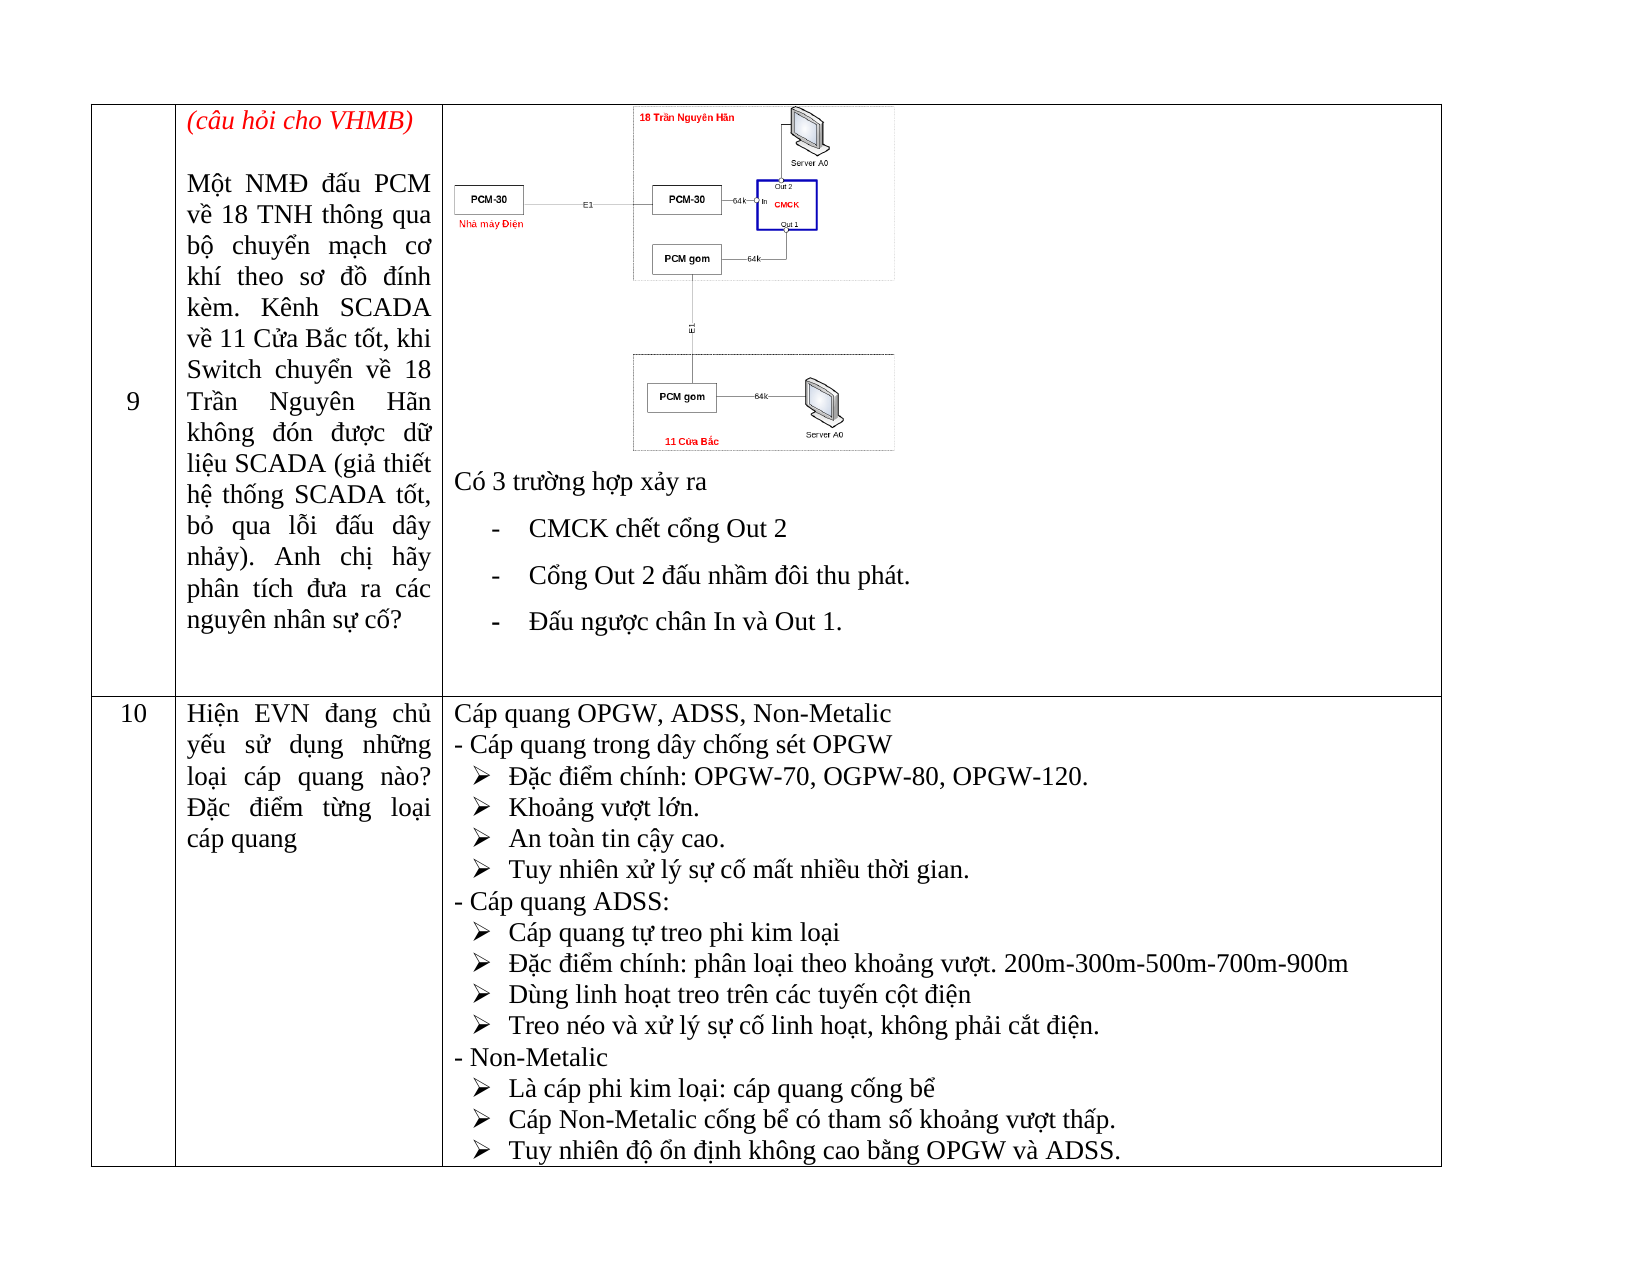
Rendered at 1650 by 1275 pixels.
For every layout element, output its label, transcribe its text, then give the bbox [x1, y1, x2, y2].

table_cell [176, 697, 442, 1166]
table_cell 10 [92, 697, 175, 1166]
table_cell 9 [92, 105, 175, 696]
table_cell (câu hỏi cho VHMB) Một NMĐ đấu PCM về 18 TNH thông qua bộ chuyển mạch cơ khí theo sơ đồ đính kèm. Kênh SCADA về 11 Cửa Bắc tốt, khi Switch chuyển về 18 Trần Nguyên Hãn không đón được dữ liệu SCADA (giả thiết hệ thống SCADA tốt, bỏ qua lỗi đấu dây nhảy). Anh chị hãy phân tích đưa ra các nguyên nhân sự cố? [176, 105, 442, 696]
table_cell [443, 697, 1441, 1166]
table_cell Có 3 trường hợp xảy ra CMCK chết cổng Out 2 Cổng Out 2 đấu nhầm đôi thu phát. Đấu ngược chân In và Out 1. [443, 105, 1441, 696]
